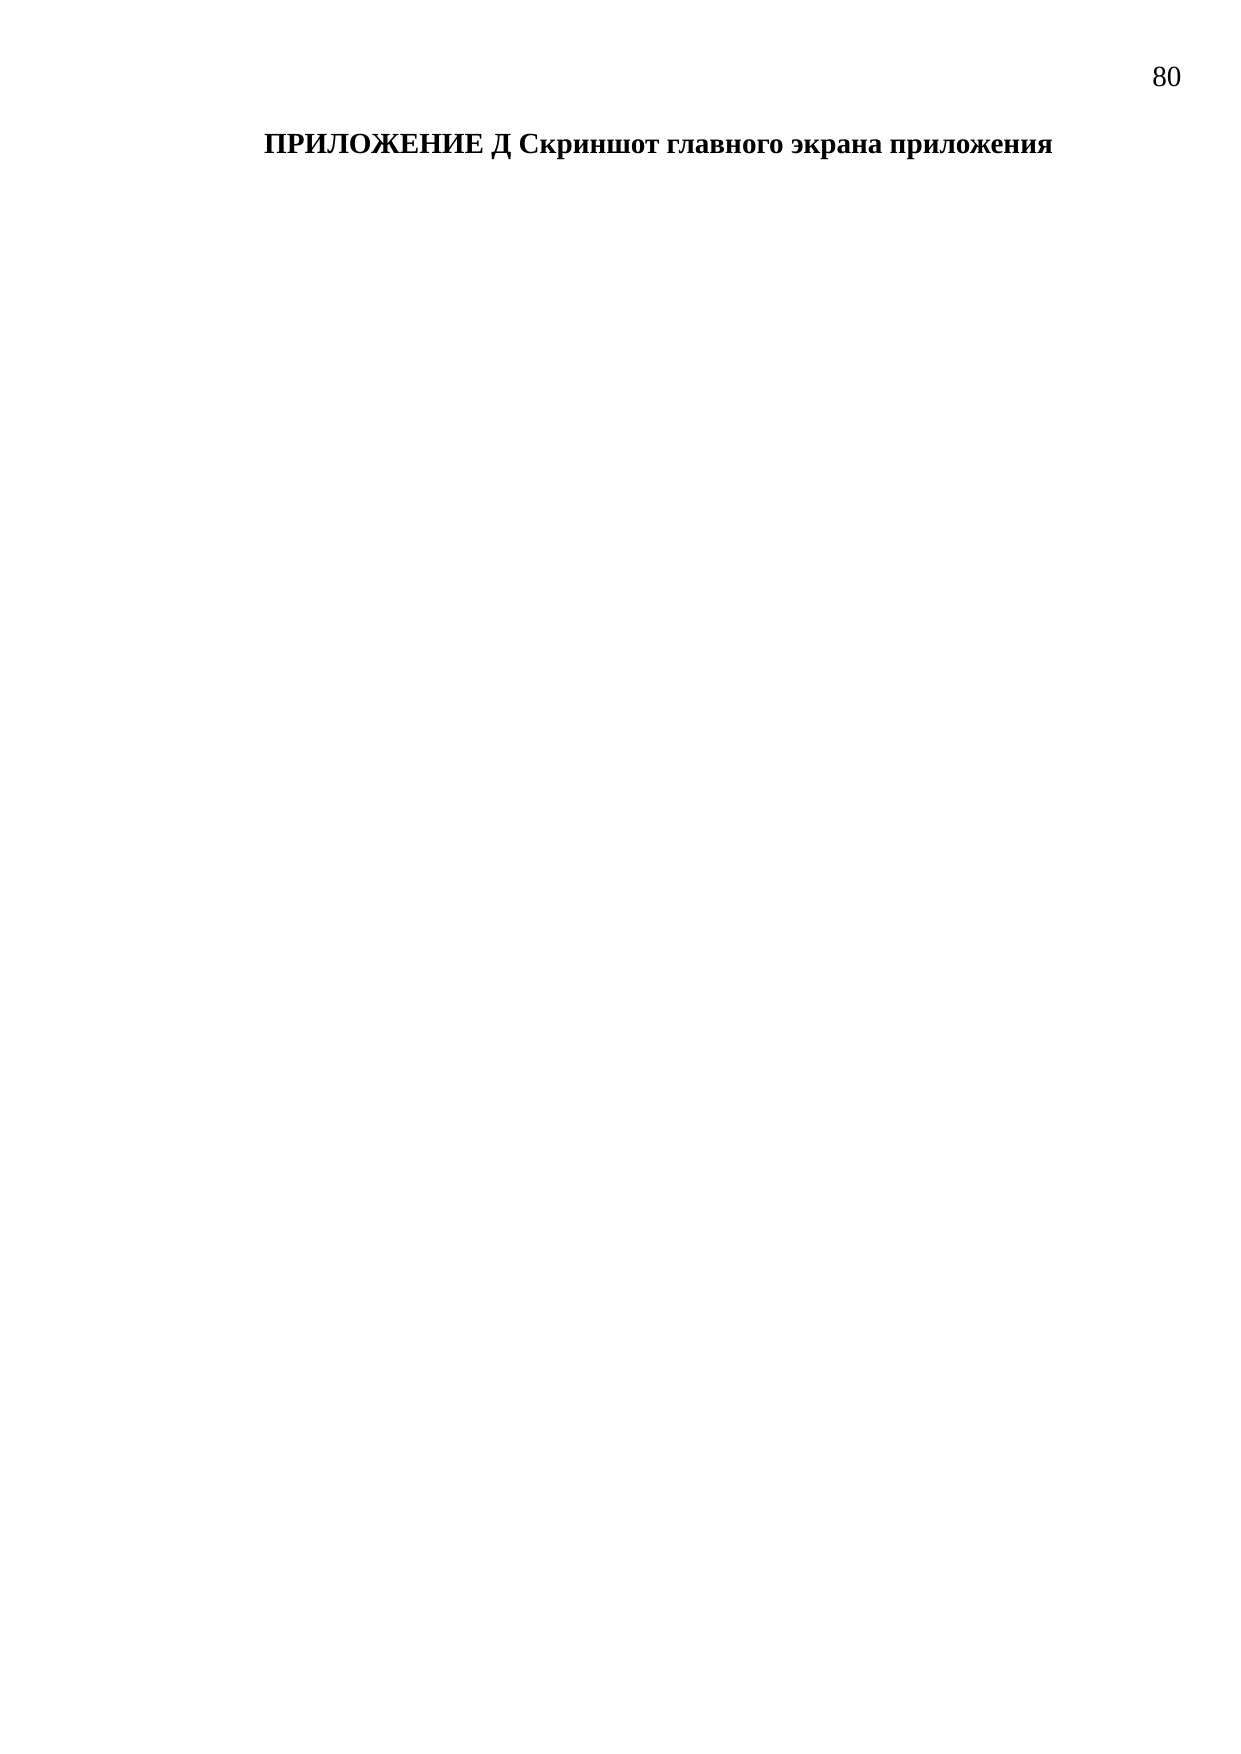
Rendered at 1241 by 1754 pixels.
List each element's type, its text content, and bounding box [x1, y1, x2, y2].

list ПРИЛОЖЕНИЕ Д Скриншот главного экрана приложения [136, 126, 1181, 160]
